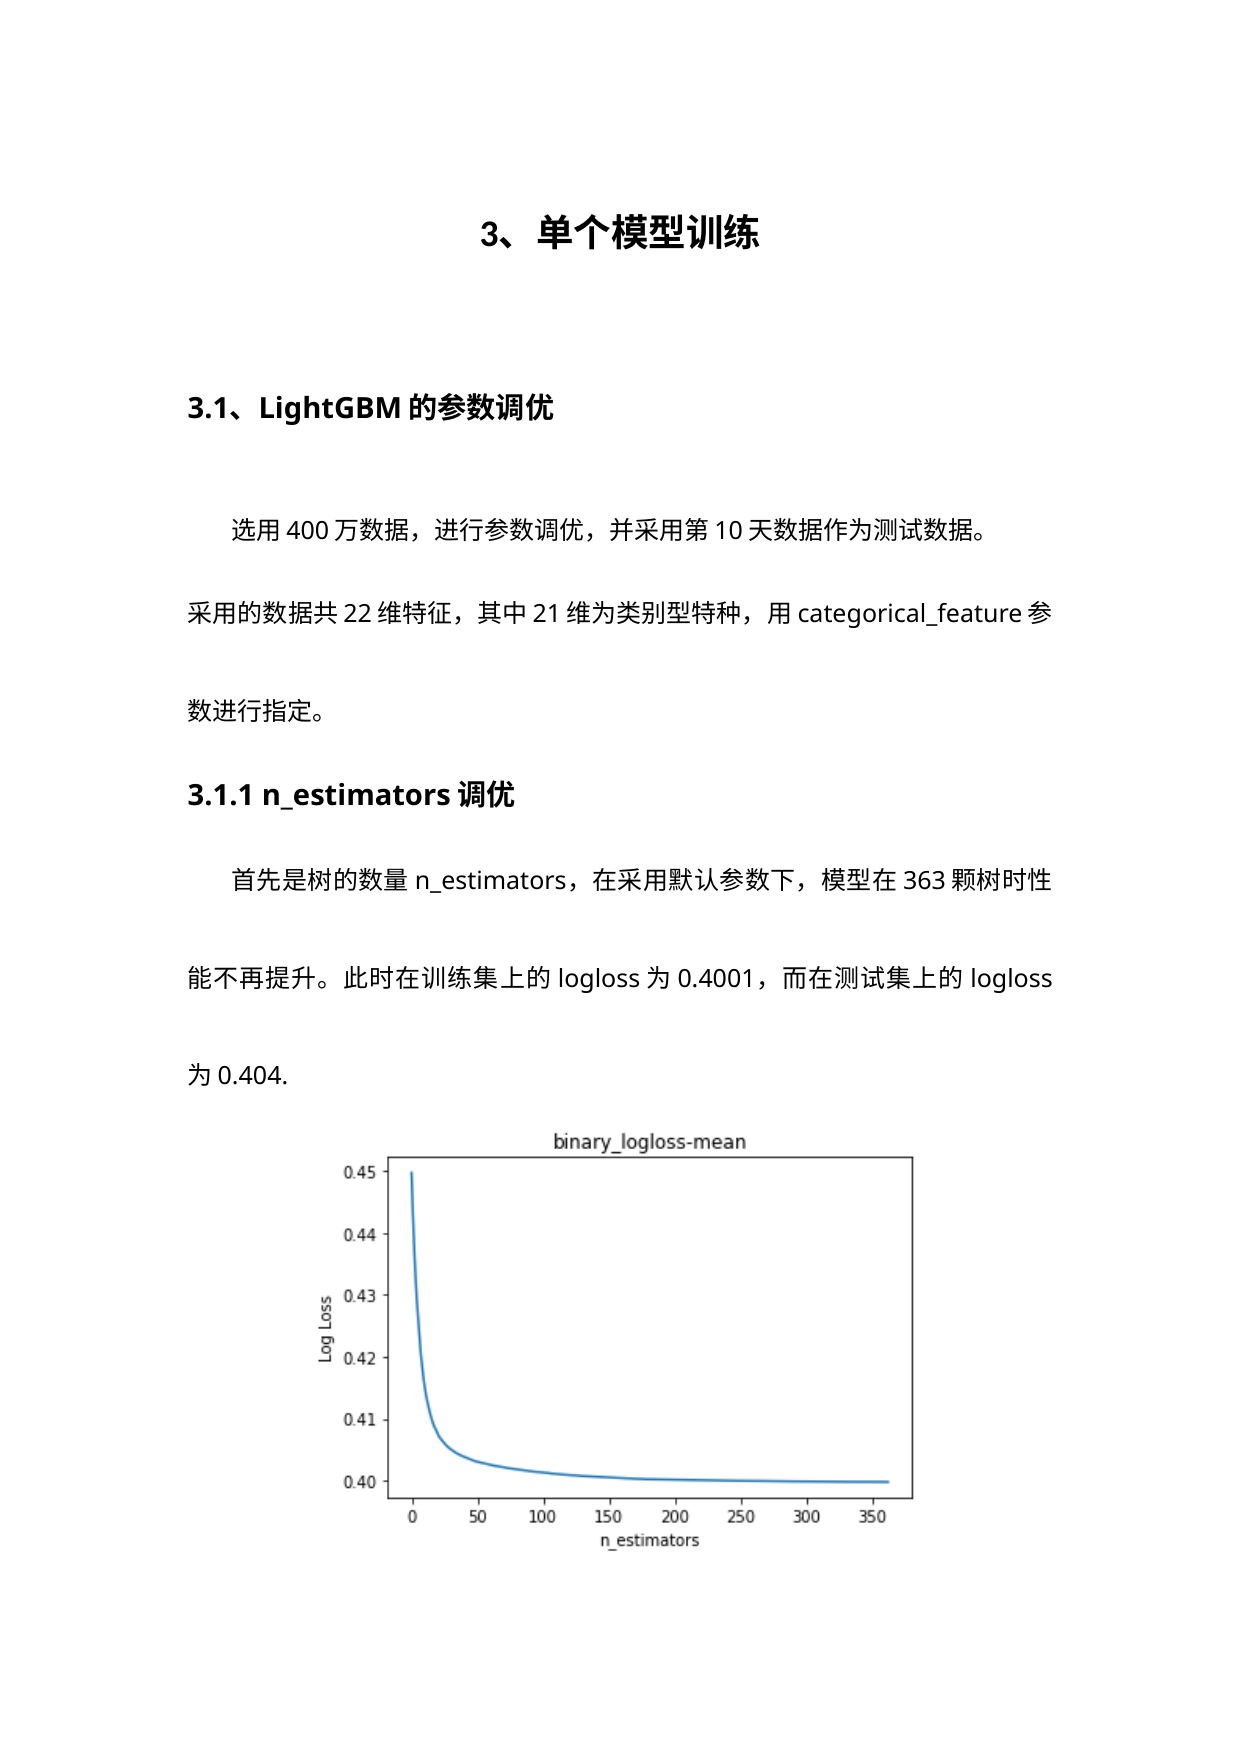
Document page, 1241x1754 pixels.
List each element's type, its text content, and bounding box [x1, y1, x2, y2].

subtitle 3.1.1 n_estimators调优 [187, 760, 1053, 825]
subtitle 3、单个模型训练 [187, 197, 1053, 262]
subtitle 3.1、LightGBM的参数调优 [187, 373, 1053, 438]
text 选用400万数据，进行参数调优，并采用第10天数据作为测试数据。 [187, 496, 1053, 561]
picture [314, 1124, 926, 1562]
text 首先是树的数量n_estimators，在采用默认参数下，模型在363颗树时性能不再提升。此时在训练集上的logloss为0.4001，而在测试集上的logloss为0.404. [187, 846, 1053, 1106]
text 采用的数据共22维特征，其中21维为类别型特种，用categorical_feature参数进行指定。 [187, 579, 1053, 742]
